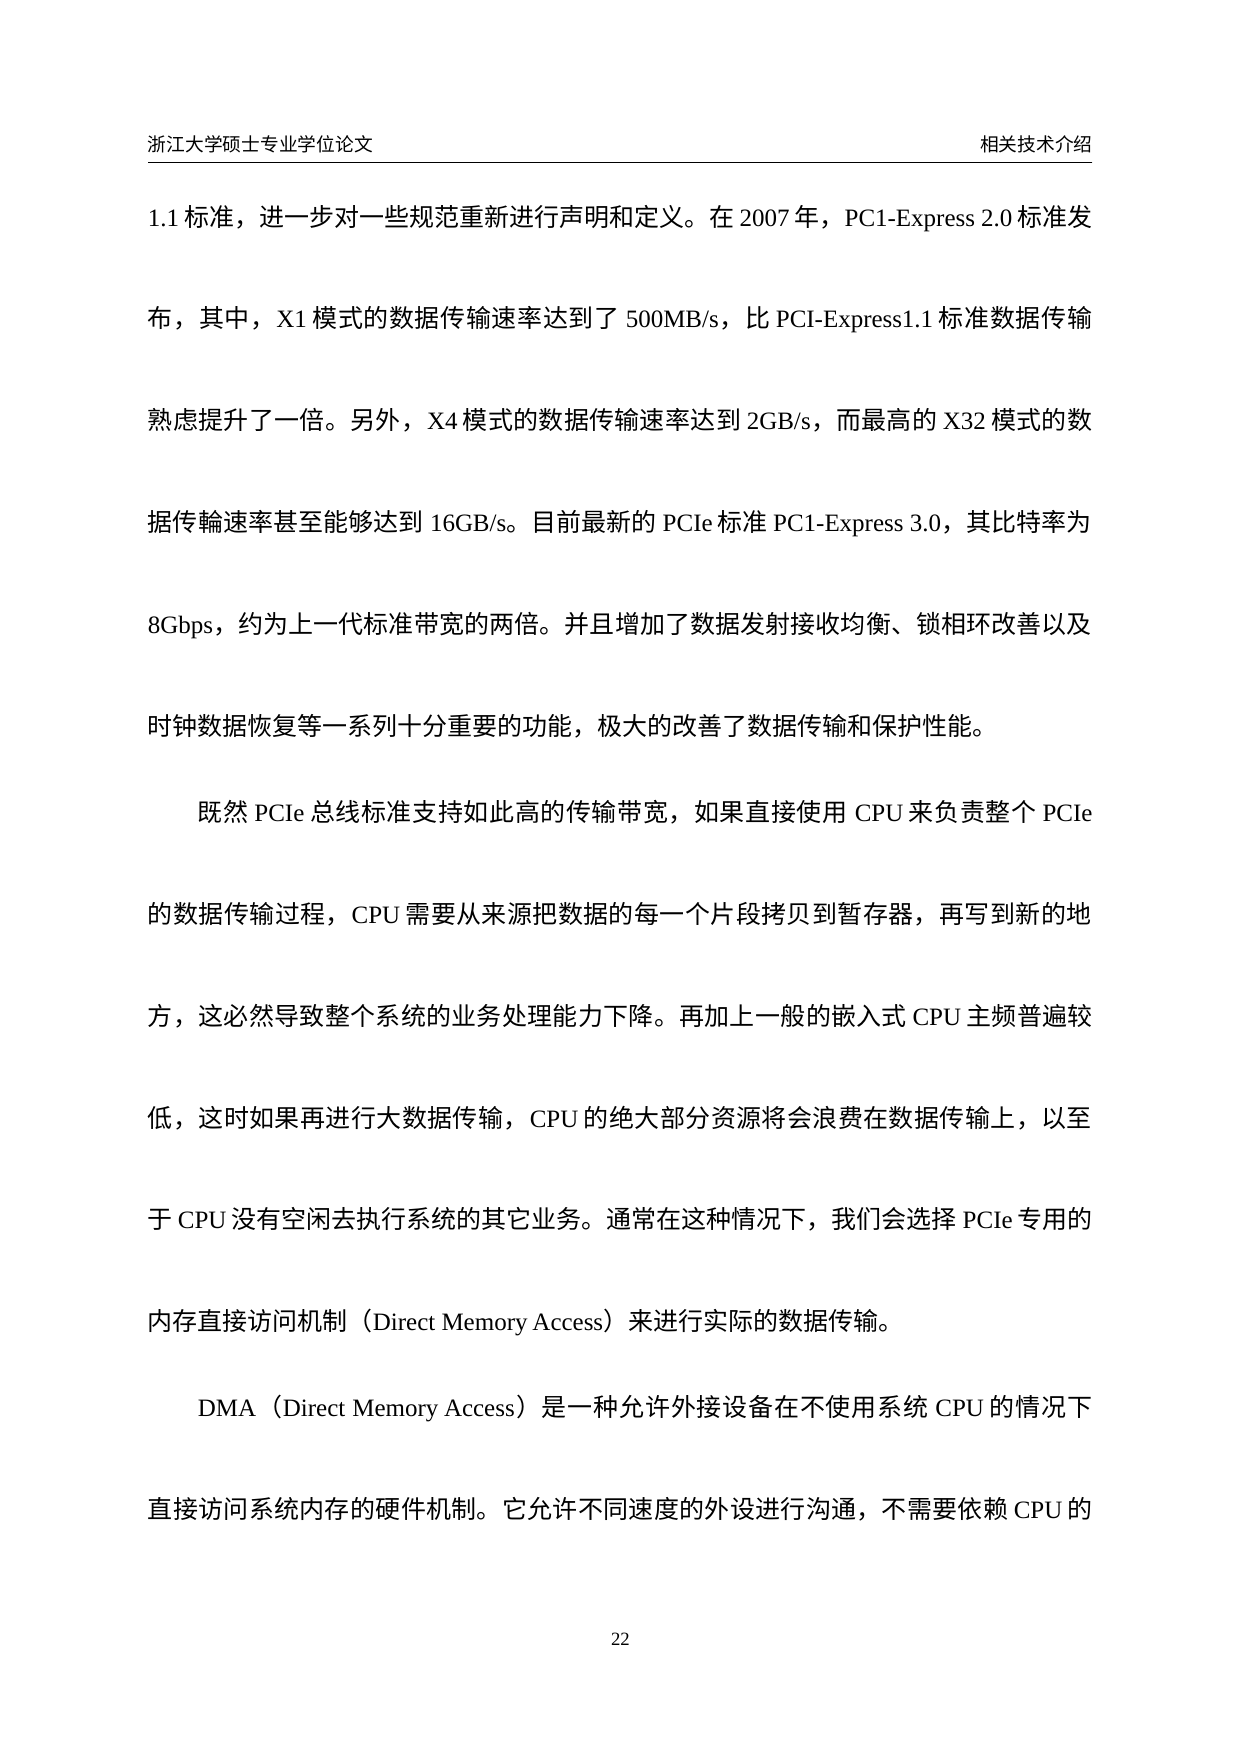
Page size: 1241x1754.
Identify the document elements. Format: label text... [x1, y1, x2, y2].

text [148, 1372, 1092, 1542]
text 既然PCIe总线标准支持如此高的传输带宽，如果直接使用CPU来负责整个PCIe的数据传输过程，CPU需要从来源把数据的每一个片段拷贝到暂存器，再写到新的地方，这必然导致整个系统的业务处理能力下降。再加上一般的嵌入式CPU主频普遍较低，这时如果再进行大数据传输，CPU的绝大部分资源将会浪费在数据传输上，以至于CPU没有空闲去执行系统的其它业务。通常在这种情况下，我们会选择PCIe专用的内存直接访问机制（Direct Memory Access）来进行实际的数据传输。 [148, 777, 1092, 1354]
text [148, 181, 1092, 758]
